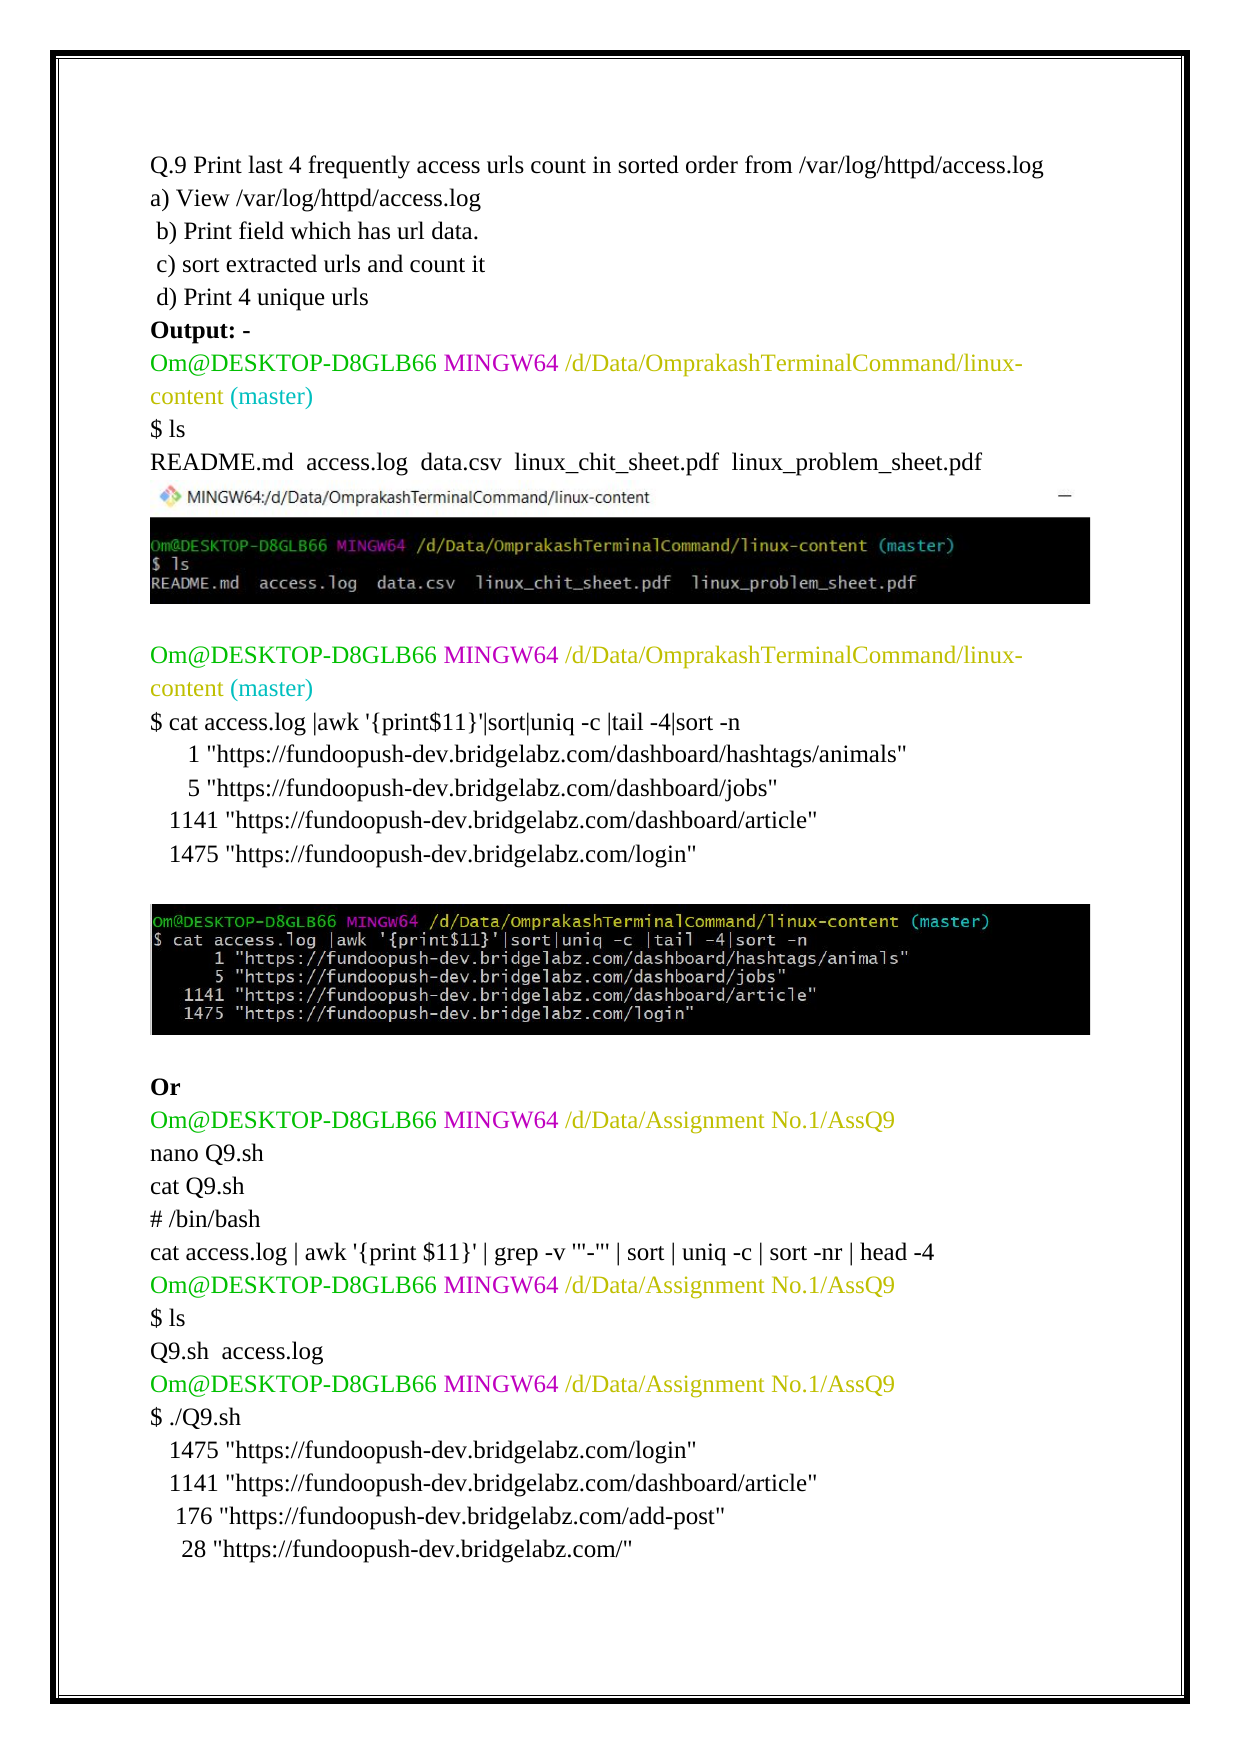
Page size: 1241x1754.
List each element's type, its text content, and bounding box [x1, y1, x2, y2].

text Om@DESKTOP-D8GLB66 MINGW64 /d/Data/Assignment No.1/AssQ9 [150, 1105, 1090, 1133]
text a) View /var/log/httpd/access.log [150, 183, 1090, 212]
text Om@DESKTOP-D8GLB66 MINGW64 /d/Data/OmprakashTerminalCommand/linux-content (master) [150, 348, 1090, 410]
text nano Q9.sh [150, 1138, 1090, 1167]
text README.md access.log data.csv linux_chit_sheet.pdf linux_problem_sheet.pdf [150, 447, 1090, 476]
text Om@DESKTOP-D8GLB66 MINGW64 /d/Data/Assignment No.1/AssQ9 [150, 1270, 1090, 1299]
text b) Print field which has url data. [150, 216, 1090, 245]
text 176 "https://fundoopush-dev.bridgelabz.com/add-post" [150, 1501, 1090, 1530]
text Q.9 Print last 4 frequently access urls count in sorted order from /var/log/httpd/access.log [150, 150, 1090, 179]
text Om@DESKTOP-D8GLB66 MINGW64 /d/Data/Assignment No.1/AssQ9 [150, 1369, 1090, 1398]
text Om@DESKTOP-D8GLB66 MINGW64 /d/Data/OmprakashTerminalCommand/linux-content (master) [150, 641, 1090, 702]
text 1 "https://fundoopush-dev.bridgelabz.com/dashboard/hashtags/animals" [150, 739, 1090, 768]
text $ ls [150, 1303, 1090, 1332]
text # /bin/bash [150, 1204, 1090, 1233]
text c) sort extracted urls and count it [150, 249, 1090, 278]
picture [150, 480, 1091, 604]
text Or [150, 1072, 1090, 1101]
text 1475 "https://fundoopush-dev.bridgelabz.com/login" [150, 839, 1090, 867]
text 1141 "https://fundoopush-dev.bridgelabz.com/dashboard/article" [150, 806, 1090, 834]
text cat Q9.sh [150, 1171, 1090, 1199]
text d) Print 4 unique urls [150, 282, 1090, 311]
text 5 "https://fundoopush-dev.bridgelabz.com/dashboard/jobs" [150, 773, 1090, 801]
text Output: - [150, 315, 1090, 344]
text Q9.sh access.log [150, 1336, 1090, 1365]
picture [150, 904, 1091, 1035]
text $ ls [150, 414, 1090, 443]
text 1141 "https://fundoopush-dev.bridgelabz.com/dashboard/article" [150, 1468, 1090, 1497]
text $ ./Q9.sh [150, 1402, 1090, 1431]
text 1475 "https://fundoopush-dev.bridgelabz.com/login" [150, 1435, 1090, 1464]
text cat access.log | awk '{print $11}' | grep -v '"-"' | sort | uniq -c | sort -nr | head -4 [150, 1237, 1090, 1266]
text 28 "https://fundoopush-dev.bridgelabz.com/" [150, 1534, 1090, 1563]
text $ cat access.log |awk '{print$11}'|sort|uniq -c |tail -4|sort -n [150, 707, 1090, 735]
